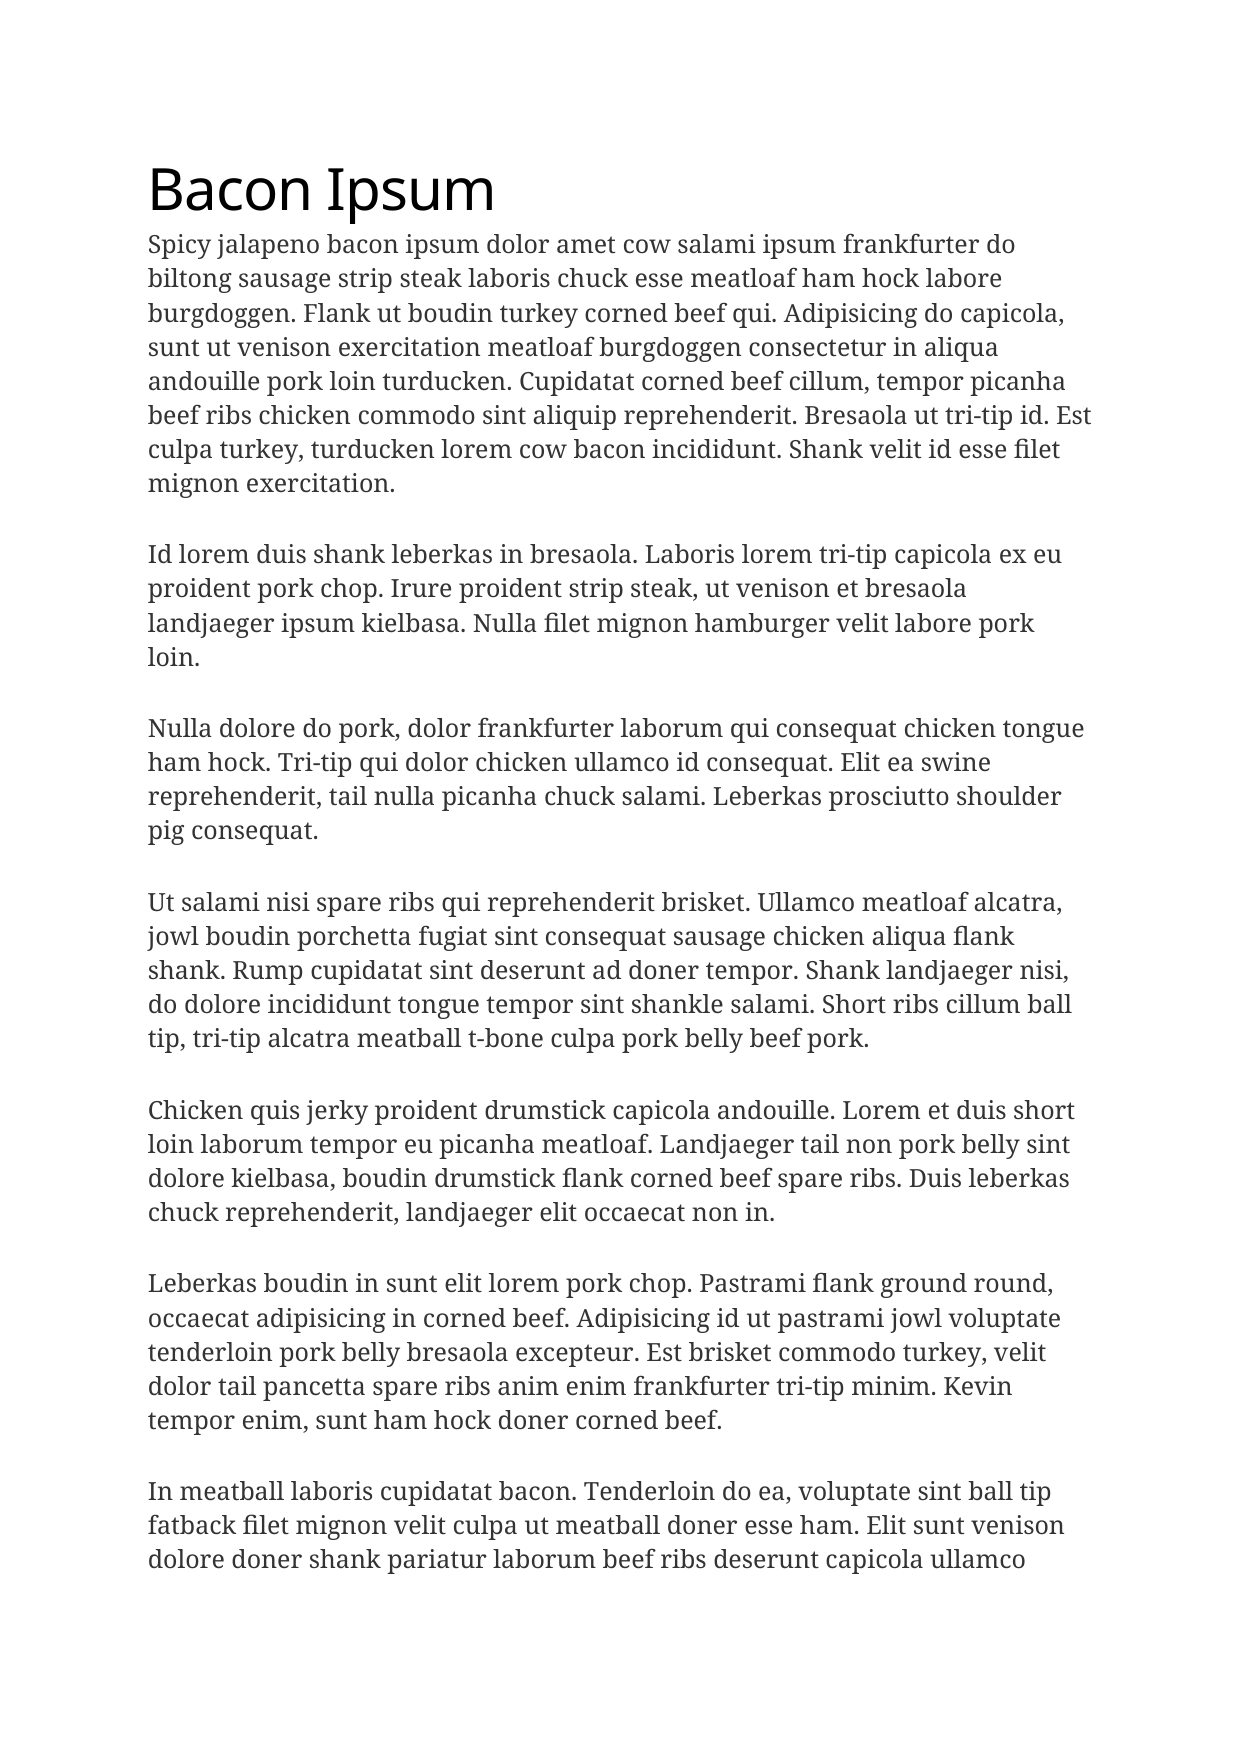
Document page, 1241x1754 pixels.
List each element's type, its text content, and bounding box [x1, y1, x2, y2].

text Id lorem duis shank leberkas in bresaola. Laboris lorem tri-tip capicola ex eu proident pork chop. Irure proident strip steak, ut venison et bresaola landjaeger ipsum kielbasa. Nulla filet mignon hamburger velit labore pork loin. [148, 537, 1093, 673]
text Nulla dolore do pork, dolor frankfurter laborum qui consequat chicken tongue ham hock. Tri-tip qui dolor chicken ullamco id consequat. Elit ea swine reprehenderit, tail nulla picanha chuck salami. Leberkas prosciutto shoulder pig consequat. [148, 711, 1093, 847]
text Chicken quis jerky proident drumstick capicola andouille. Lorem et duis short loin laborum tempor eu picanha meatloaf. Landjaeger tail non pork belly sint dolore kielbasa, boudin drumstick flank corned beef spare ribs. Duis leberkas chuck reprehenderit, landjaeger elit occaecat non in. [148, 1092, 1093, 1229]
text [148, 1474, 1093, 1576]
text Spicy jalapeno bacon ipsum dolor amet cow salami ipsum frankfurter do biltong sausage strip steak laboris chuck esse meatloaf ham hock labore burgdoggen. Flank ut boudin turkey corned beef qui. Adipisicing do capicola, sunt ut venison exercitation meatloaf burgdoggen consectetur in aliqua andouille pork loin turducken. Cupidatat corned beef cillum, tempor picanha beef ribs chicken commodo sint aliquip reprehenderit. Bresaola ut tri-tip id. Est culpa turkey, turducken lorem cow bacon incididunt. Shank velit id esse filet mignon exercitation. [148, 227, 1093, 499]
text Leberkas boudin in sunt elit lorem pork chop. Pastrami flank ground round, occaecat adipisicing in corned beef. Adipisicing id ut pastrami jowl voluptate tenderloin pork belly bresaola excepteur. Est brisket commodo turkey, velit dolor tail pancetta spare ribs anim enim frankfurter tri-tip minim. Kevin tempor enim, sunt ham hock doner corned beef. [148, 1266, 1093, 1436]
text Ut salami nisi spare ribs qui reprehenderit brisket. Ullamco meatloaf alcatra, jowl boudin porchetta fugiat sint consequat sausage chicken aliqua flank shank. Rump cupidatat sint deserunt ad doner tempor. Shank landjaeger nisi, do dolore incididunt tongue tempor sint shankle salami. Short ribs cillum ball tip, tri-tip alcatra meatball t-bone culpa pork belly beef pork. [148, 884, 1093, 1055]
title Bacon Ipsum [148, 148, 1093, 227]
